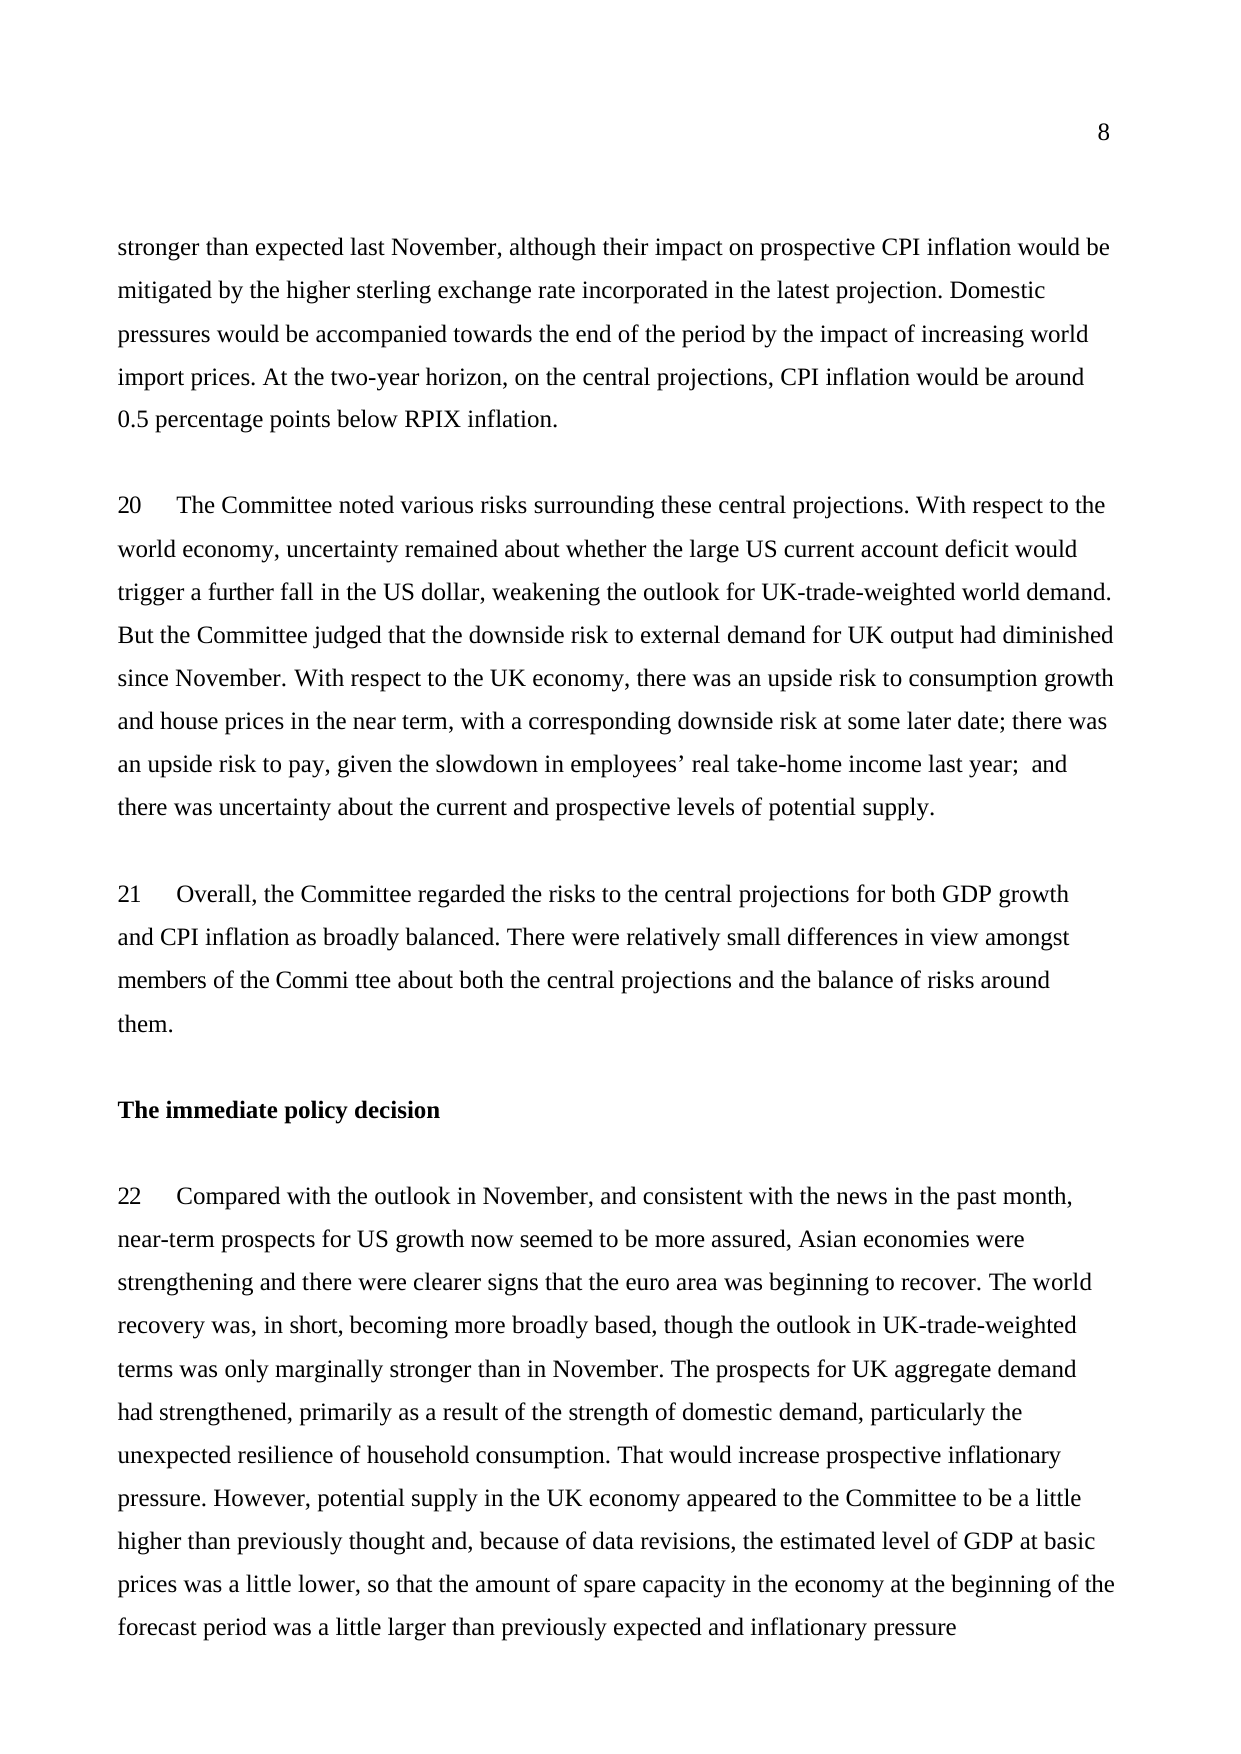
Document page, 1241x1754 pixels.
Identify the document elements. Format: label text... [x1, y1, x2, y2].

list The Committee noted various risks surrounding these central projections. With respect to the world economy, uncertainty remained about whether the large US current account deficit would trigger a further fall in the US dollar, weakening the outlook for UK-trade-weighted world demand. But the Committee judged that the downside risk to external demand for UK output had diminished since November. With respect to the UK economy, there was an upside risk to consumption growth and house prices in the near term, with a corresponding downside risk at some later date; there was an upside risk to pay, given the slowdown in employees’ real take-home income last year; and there was uncertainty about the current and prospective levels of potential supply. [117, 491, 1118, 821]
list Compared with the outlook in November, and consistent with the news in the past month, near-term prospects for US growth now seemed to be more assured, Asian economies were strengthening and there were clearer signs that the euro area was beginning to recover. The world recovery was, in short, becoming more broadly based, though the outlook in UK-trade-weighted terms was only marginally stronger than in November. The prospects for UK aggregate demand had strengthened, primarily as a result of the strength of domestic demand, particularly the unexpected resilience of household consumption. That would increase prospective inflationary pressure. However, potential supply in the UK economy appeared to the Committee to be a little higher than previously thought and, because of data revisions, the estimated level of GDP at basic prices was a little lower, so that the amount of spare capacity in the economy at the beginning of the forecast period was a little larger than previously expected and inflationary pressure [117, 1181, 1118, 1641]
list Overall, the Committee regarded the risks to the central projections for both GDP growth and CPI inflation as broadly balanced. There were relatively small differences in view amongst members of the Commi ttee about both the central projections and the balance of risks around them. [117, 879, 1111, 1037]
text stronger than expected last November, although their impact on prospective CPI inflation would be mitigated by the higher sterling exchange rate incorporated in the latest projection. Domestic pressures would be accompanied towards the end of the period by the impact of increasing world import prices. At the two-year horizon, on the central projections, CPI inflation would be around [117, 232, 1113, 391]
subtitle The immediate policy decision [117, 1095, 1161, 1124]
text 0.5 percentage points below RPIX inflation. [117, 406, 1161, 433]
